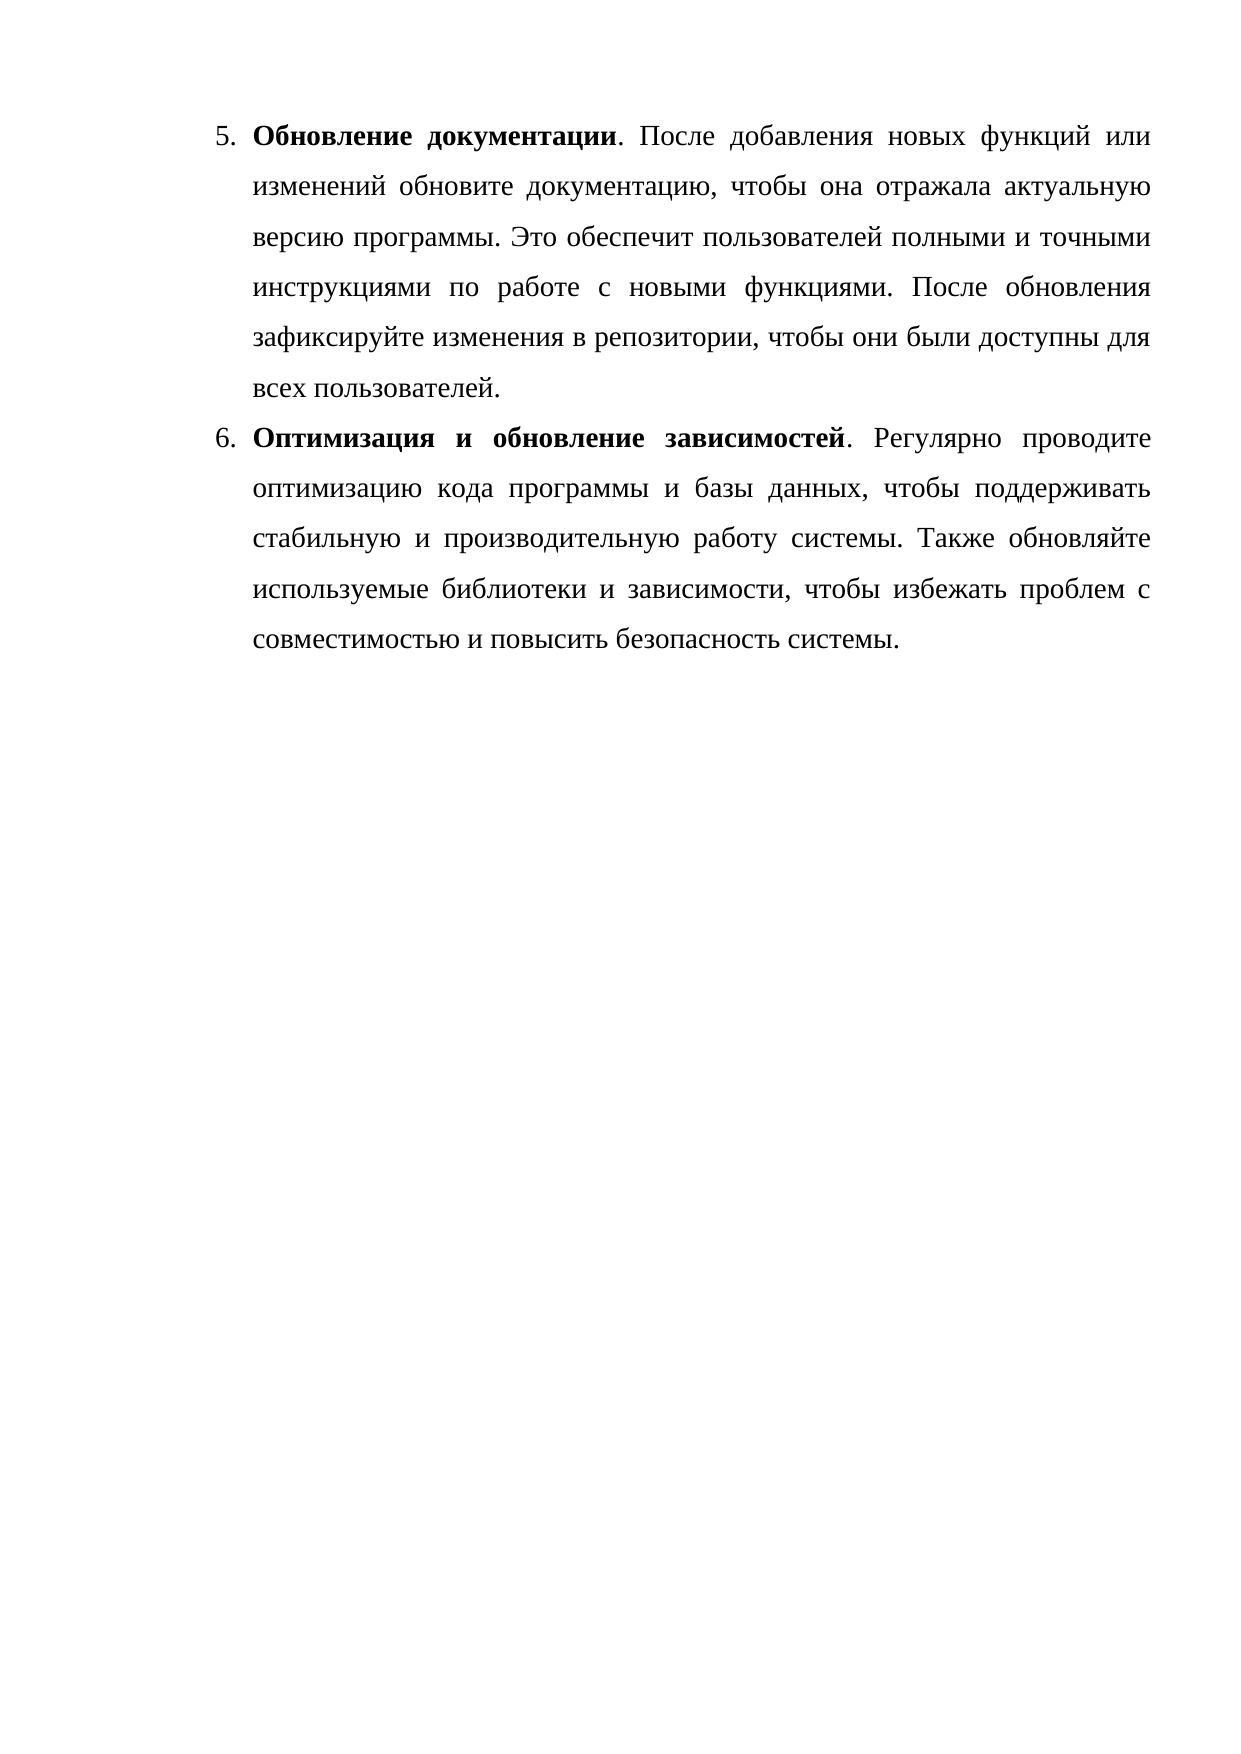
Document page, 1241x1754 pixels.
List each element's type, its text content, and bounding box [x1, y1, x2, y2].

list Оптимизация и обновление зависимостей. Регулярно проводите оптимизацию кода программы и базы данных, чтобы поддерживать стабильную и производительную работу системы. Также обновляйте используемые библиотеки и зависимости, чтобы избежать проблем с совместимостью и повысить безопасность системы. [215, 420, 1152, 655]
list Обновление документации. После добавления новых функций или изменений обновите документацию, чтобы она отражала актуальную версию программы. Это обеспечит пользователей полными и точными инструкциями по работе с новыми функциями. После обновления зафиксируйте изменения в репозитории, чтобы они были доступны для всех пользователей. [215, 118, 1152, 403]
